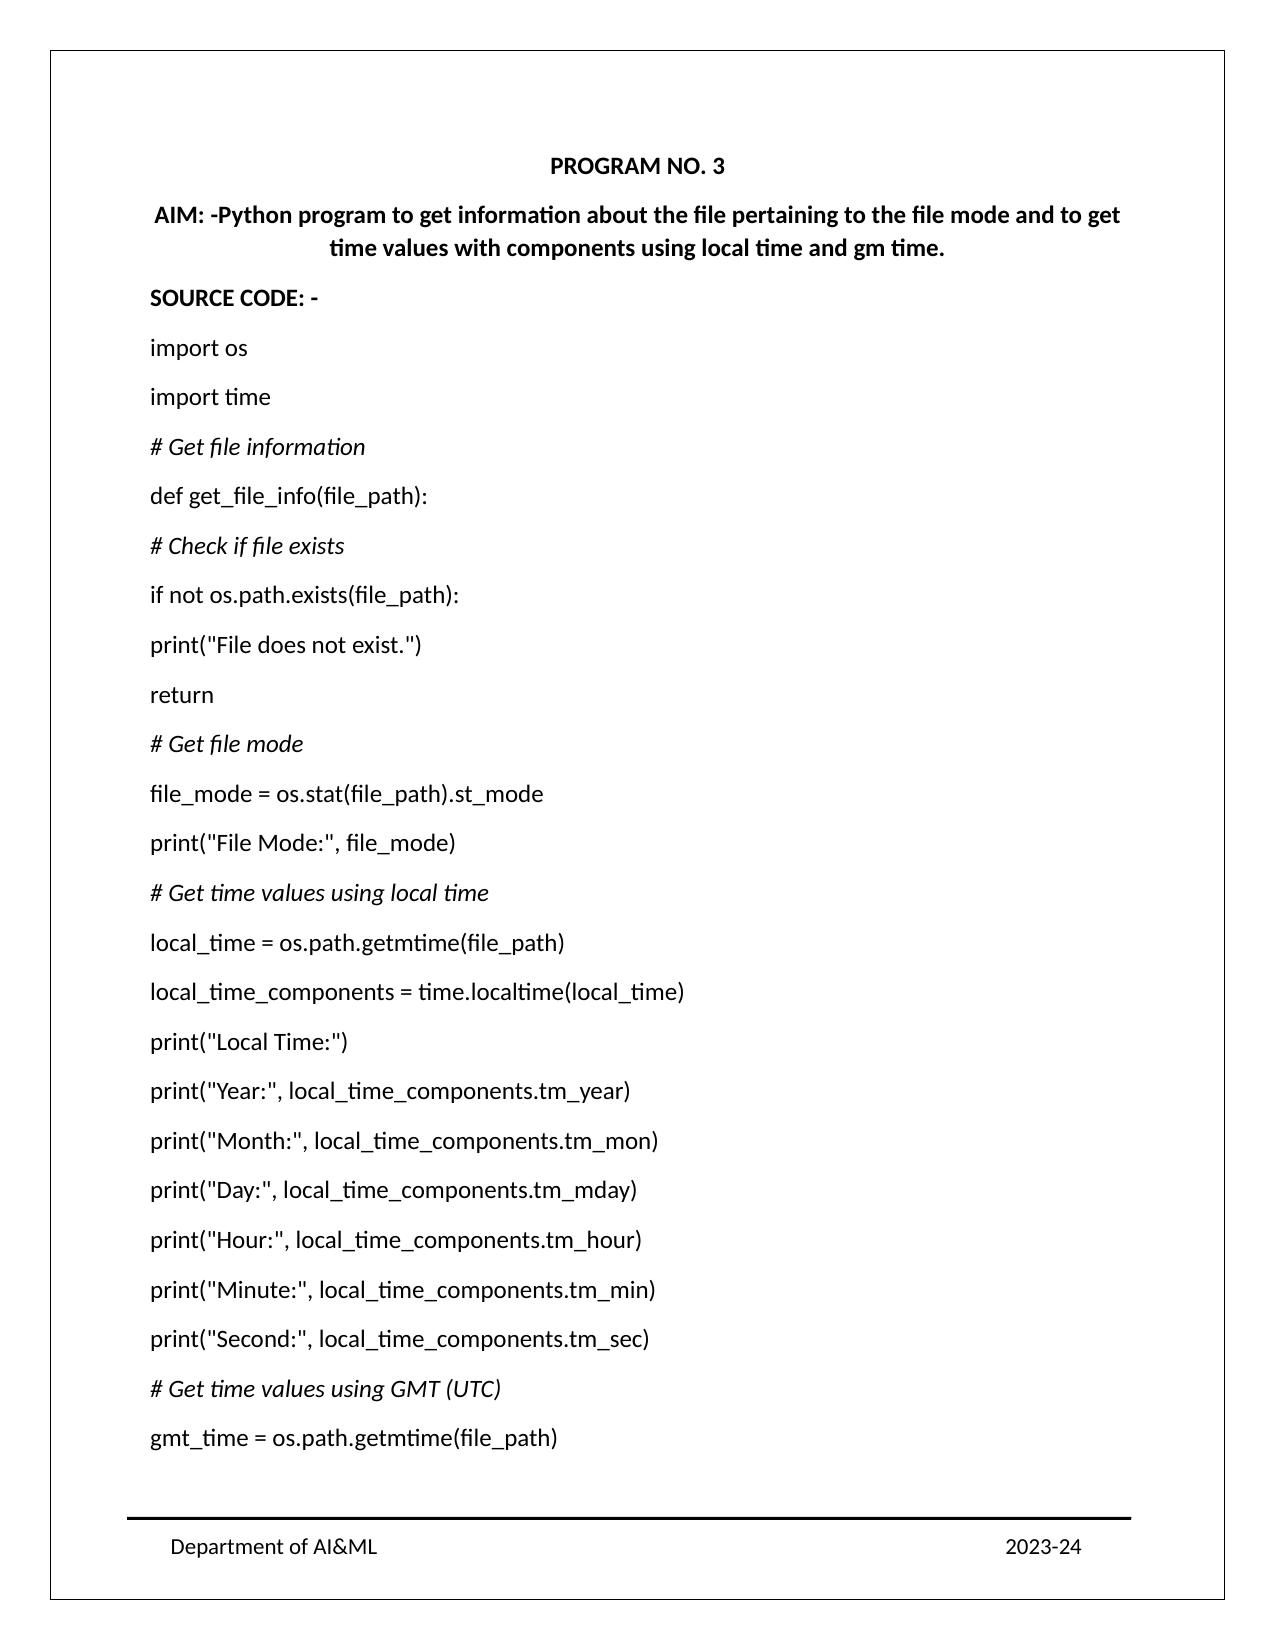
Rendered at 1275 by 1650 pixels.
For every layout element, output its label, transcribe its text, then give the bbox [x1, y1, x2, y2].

text print("Local Time:") [150, 1026, 1125, 1056]
text print("Month:", local_time_components.tm_mon) [150, 1125, 1125, 1156]
text # Get time values using local time [150, 877, 1125, 908]
text local_time_components = time.localtime(local_time) [150, 976, 1125, 1007]
text AIM: -Python program to get information about the file pertaining to the file mode and to get time values with components using local time and gm time. [150, 199, 1125, 263]
text SOURCE CODE: - [150, 282, 1125, 313]
text print("Minute:", local_time_components.tm_min) [150, 1274, 1125, 1304]
text file_mode = os.stat(file_path).st_mode [150, 778, 1125, 808]
text # Check if file exists [150, 530, 1125, 561]
text print("Hour:", local_time_components.tm_hour) [150, 1224, 1125, 1255]
text return [150, 679, 1125, 709]
text PROGRAM NO. 3 [150, 150, 1125, 181]
text print("Day:", local_time_components.tm_mday) [150, 1174, 1125, 1205]
text def get_file_info(file_path): [150, 480, 1125, 511]
text gmt_time = os.path.getmtime(file_path) [150, 1422, 1125, 1453]
text import time [150, 381, 1125, 412]
text # Get file mode [150, 728, 1125, 759]
text print("Second:", local_time_components.tm_sec) [150, 1323, 1125, 1354]
text import os [150, 332, 1125, 362]
text print("File does not exist.") [150, 629, 1125, 660]
text local_time = os.path.getmtime(file_path) [150, 927, 1125, 957]
text # Get file information [150, 431, 1125, 461]
text if not os.path.exists(file_path): [150, 579, 1125, 610]
text # Get time values using GMT (UTC) [150, 1373, 1125, 1403]
text print("File Mode:", file_mode) [150, 827, 1125, 858]
text print("Year:", local_time_components.tm_year) [150, 1075, 1125, 1106]
